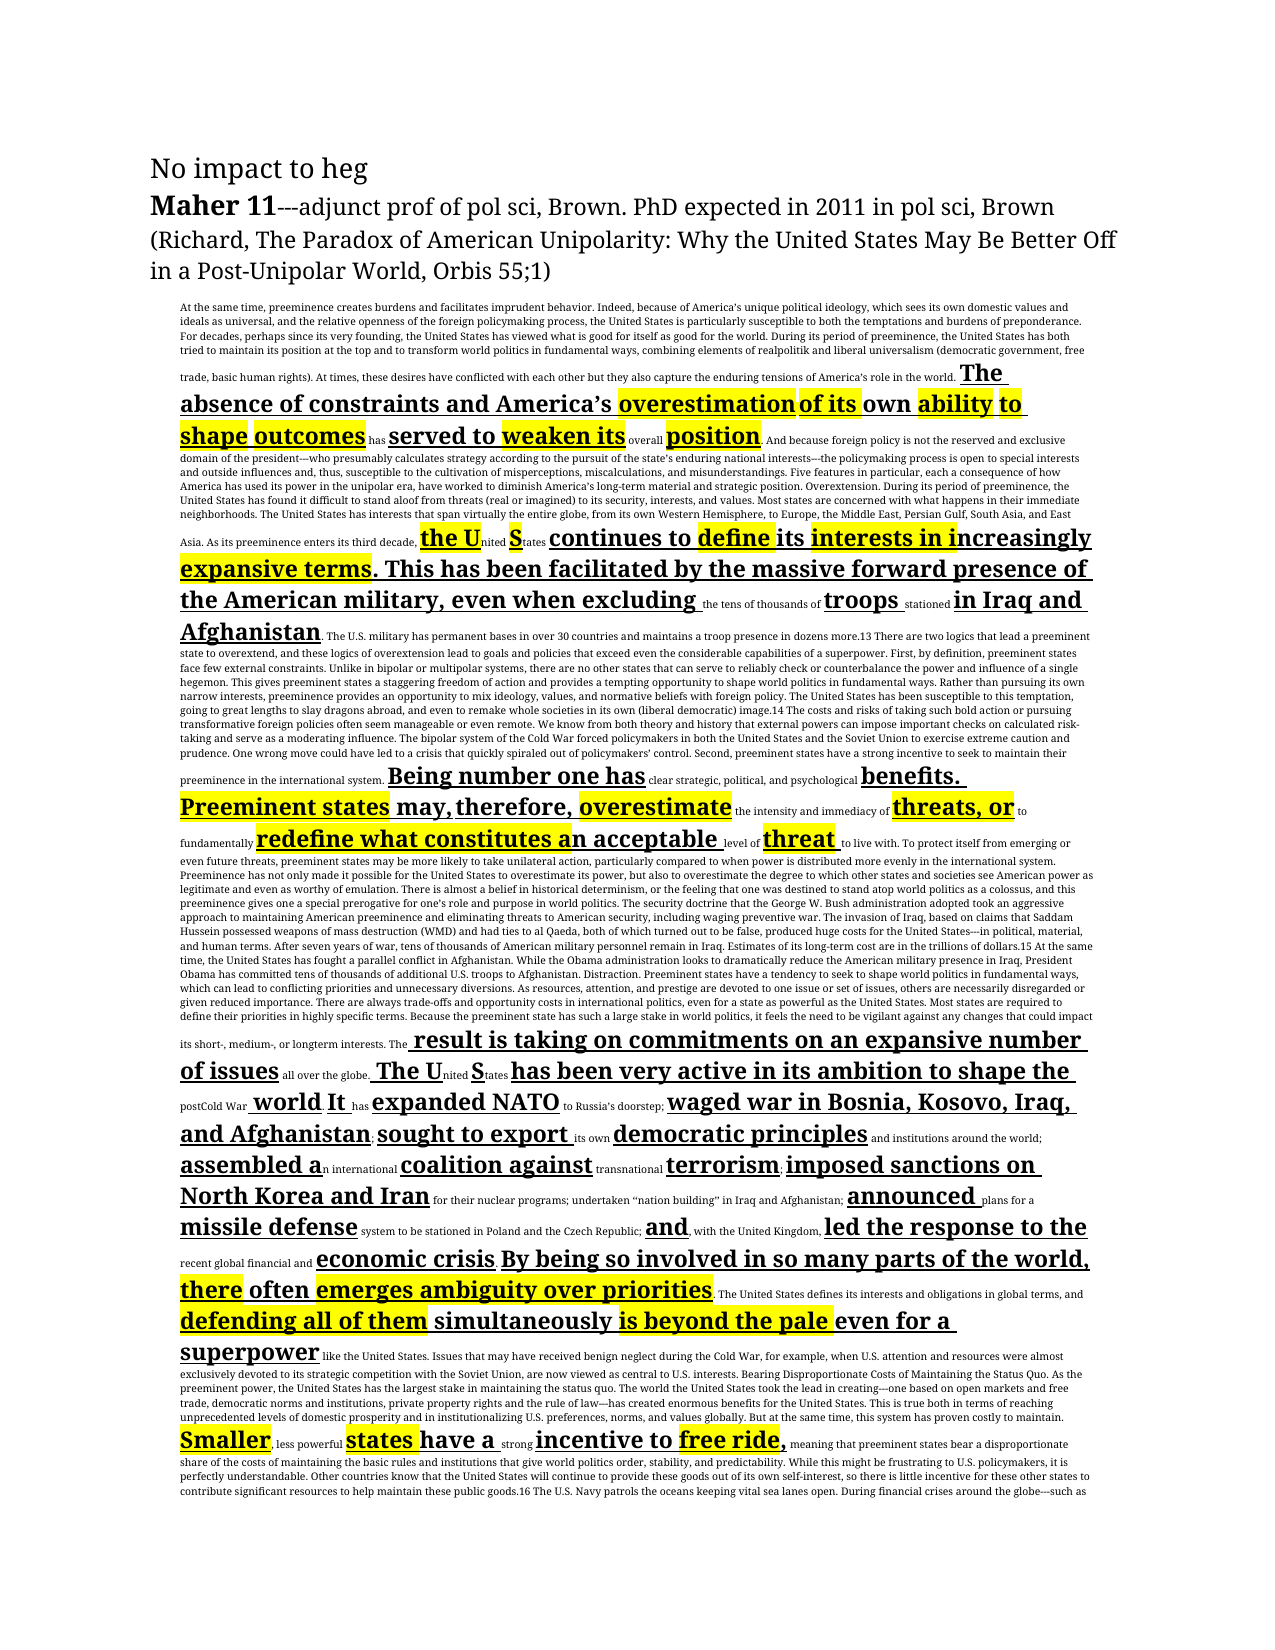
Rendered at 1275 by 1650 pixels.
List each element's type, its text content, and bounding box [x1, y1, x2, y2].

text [180, 300, 1095, 1498]
text Maher 11---adjunct prof of pol sci, Brown. PhD expected in 2011 in pol sci, Brown (Richard, The Paradox of American Unipolarity: Why the United States May Be Better Off in a Post-Unipolar World, Orbis 55;1) [150, 187, 1125, 286]
subtitle No impact to heg [150, 150, 1125, 187]
